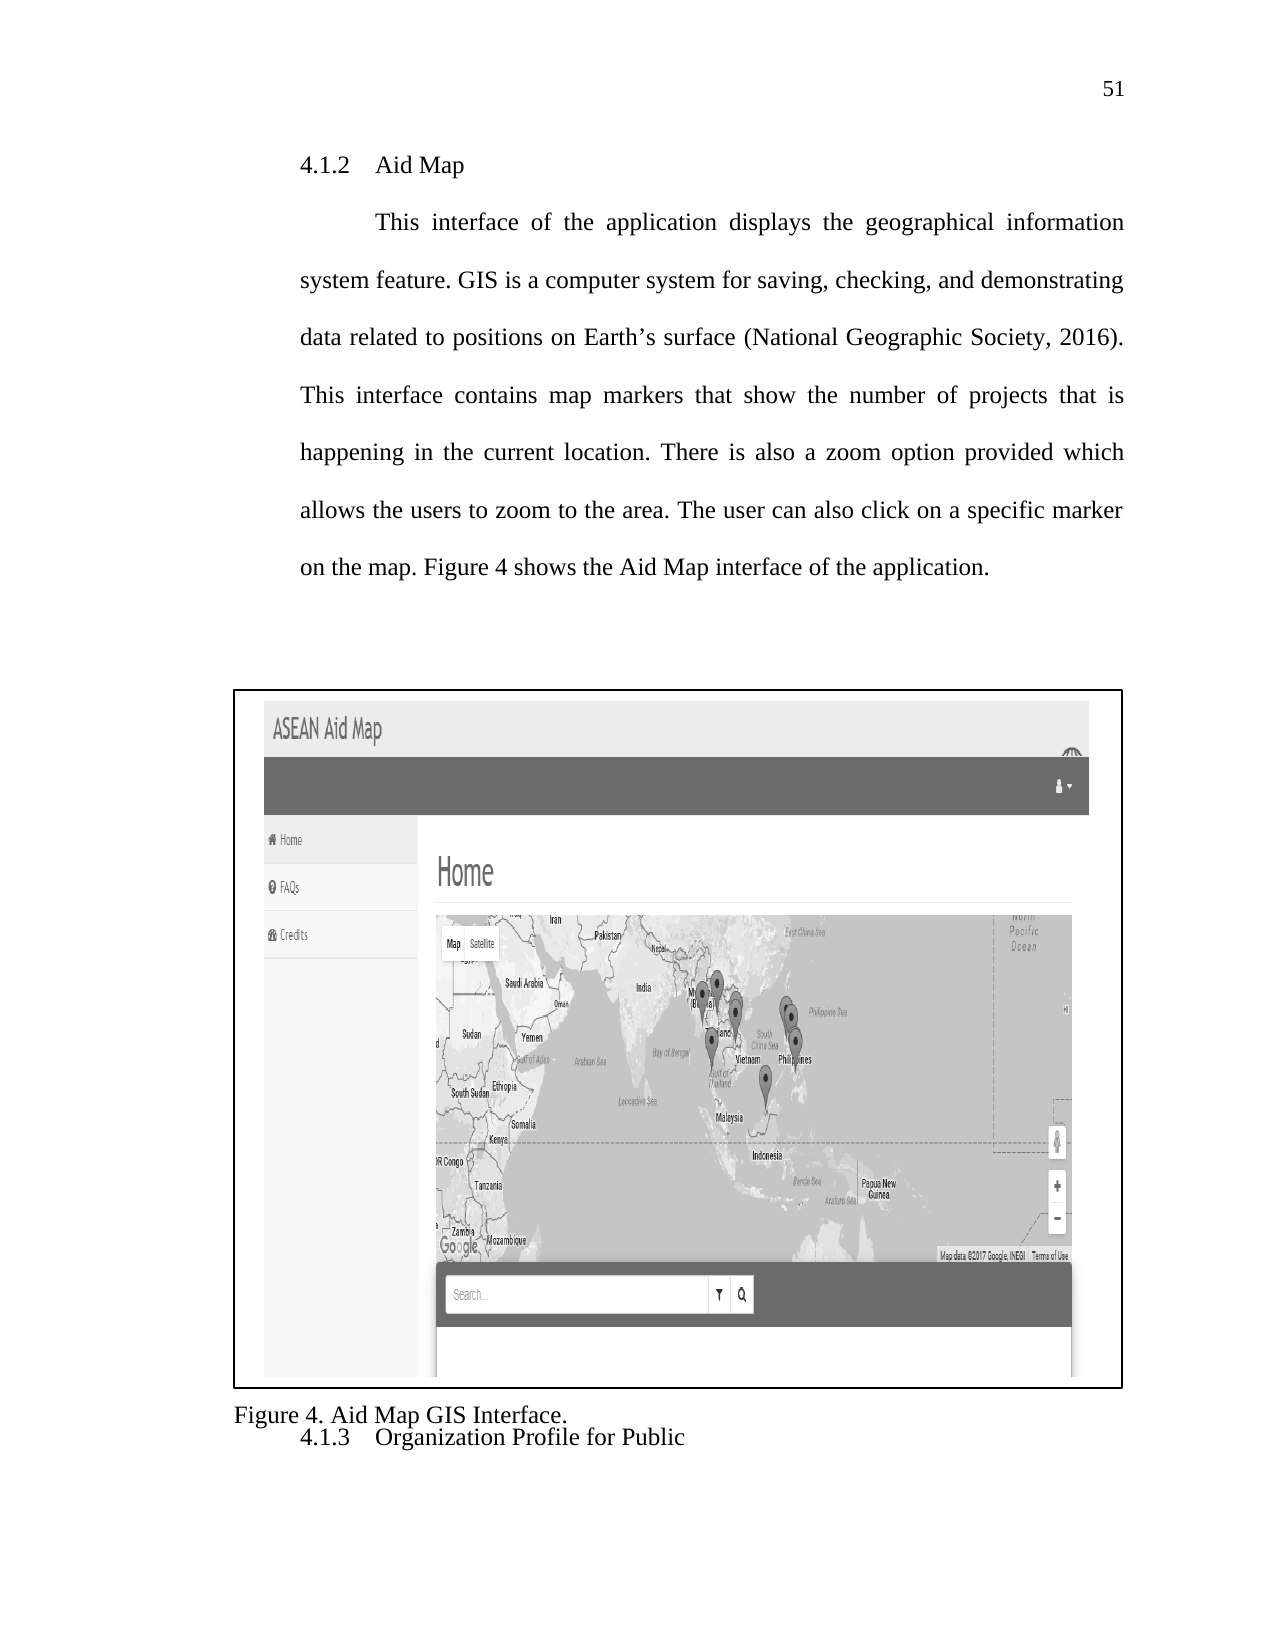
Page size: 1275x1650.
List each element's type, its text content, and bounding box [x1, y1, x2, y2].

list Aid Map [300, 150, 1125, 179]
list Organization Profile for Public [300, 803, 1125, 1451]
text This interface of the application displays the geographical information system feature. GIS is a computer system for saving, checking, and demonstrating data related to positions on Earth’s surface (National Geographic Society, 2016). This interface contains map markers that show the number of projects that is happening in the current location. There is also a zoom option provided which allows the users to zoom to the area. The user can also click on a specific marker on the map. Figure 4 shows the Aid Map interface of the application. [300, 207, 1125, 581]
